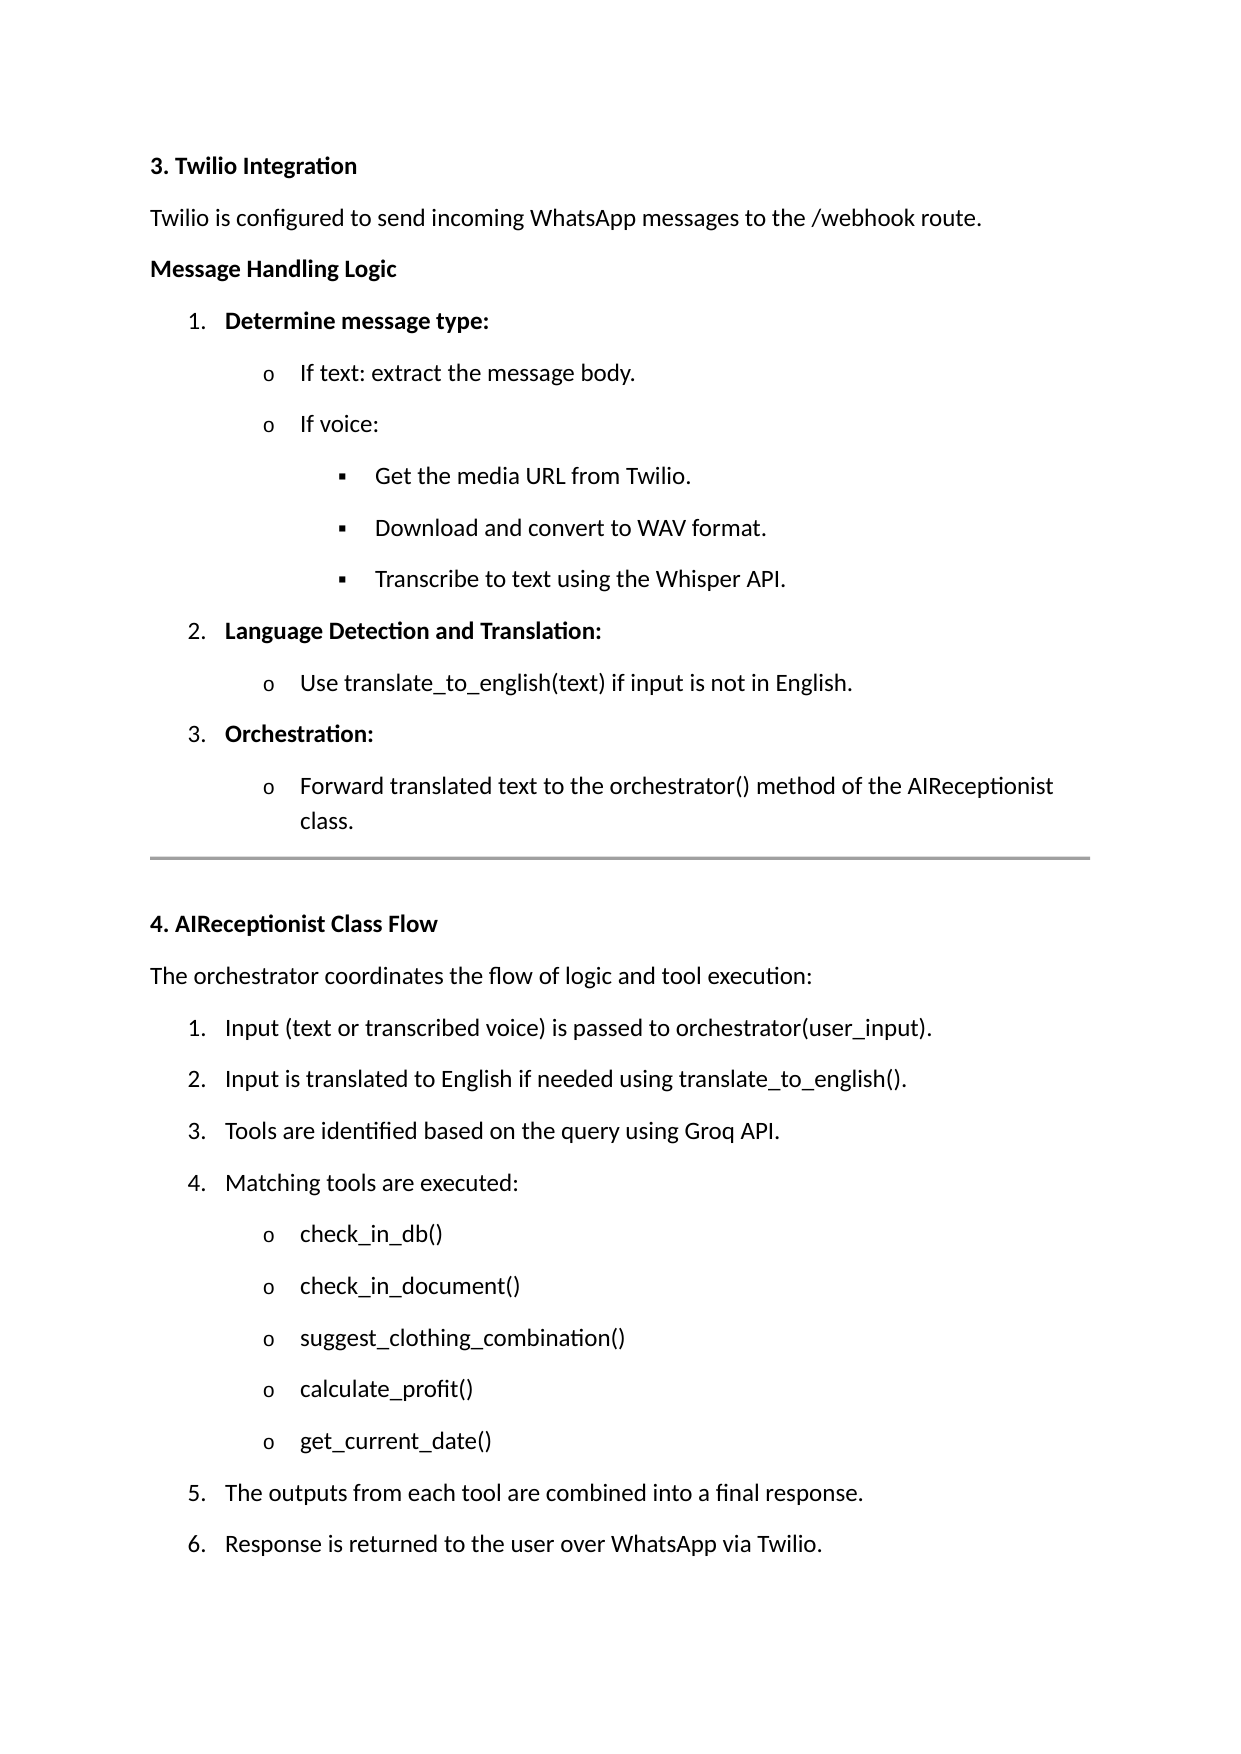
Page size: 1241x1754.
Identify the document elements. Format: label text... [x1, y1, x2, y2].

list Tools are identified based on the query using Groq API. [187, 1115, 1090, 1146]
list If voice: [262, 408, 1090, 439]
list Transcribe to text using the Whisper API. [337, 563, 1090, 594]
list Use translate_to_english(text) if input is not in English. [262, 667, 1090, 697]
list Forward translated text to the orchestrator() method of the AIReceptionist class. [262, 770, 1090, 836]
list Input is translated to English if needed using translate_to_english(). [187, 1063, 1090, 1094]
list Orchestration: [187, 718, 1090, 749]
text 3. Twilio Integration [150, 150, 1090, 181]
list Download and convert to WAV format. [337, 512, 1090, 542]
list check_in_db() [262, 1218, 1090, 1249]
text The orchestrator coordinates the flow of logic and tool execution: [150, 960, 1090, 991]
list Language Detection and Translation: [187, 615, 1090, 646]
list Response is returned to the user over WhatsApp via Twilio. [187, 1528, 1090, 1559]
list get_current_date() [262, 1425, 1090, 1456]
text Message Handling Logic [150, 253, 1090, 284]
list suggest_clothing_combination() [262, 1322, 1090, 1352]
list Matching tools are executed: [187, 1167, 1090, 1197]
list Determine message type: [187, 305, 1090, 336]
list The outputs from each tool are combined into a final response. [187, 1477, 1090, 1507]
list check_in_document() [262, 1270, 1090, 1301]
list Input (text or transcribed voice) is passed to orchestrator(user_input). [187, 1012, 1090, 1042]
list calculate_profit() [262, 1373, 1090, 1404]
text Twilio is configured to send incoming WhatsApp messages to the /webhook route. [150, 202, 1090, 232]
list Get the media URL from Twilio. [337, 460, 1090, 491]
list If text: extract the message body. [262, 357, 1090, 387]
text 4. AIReceptionist Class Flow [150, 908, 1090, 939]
